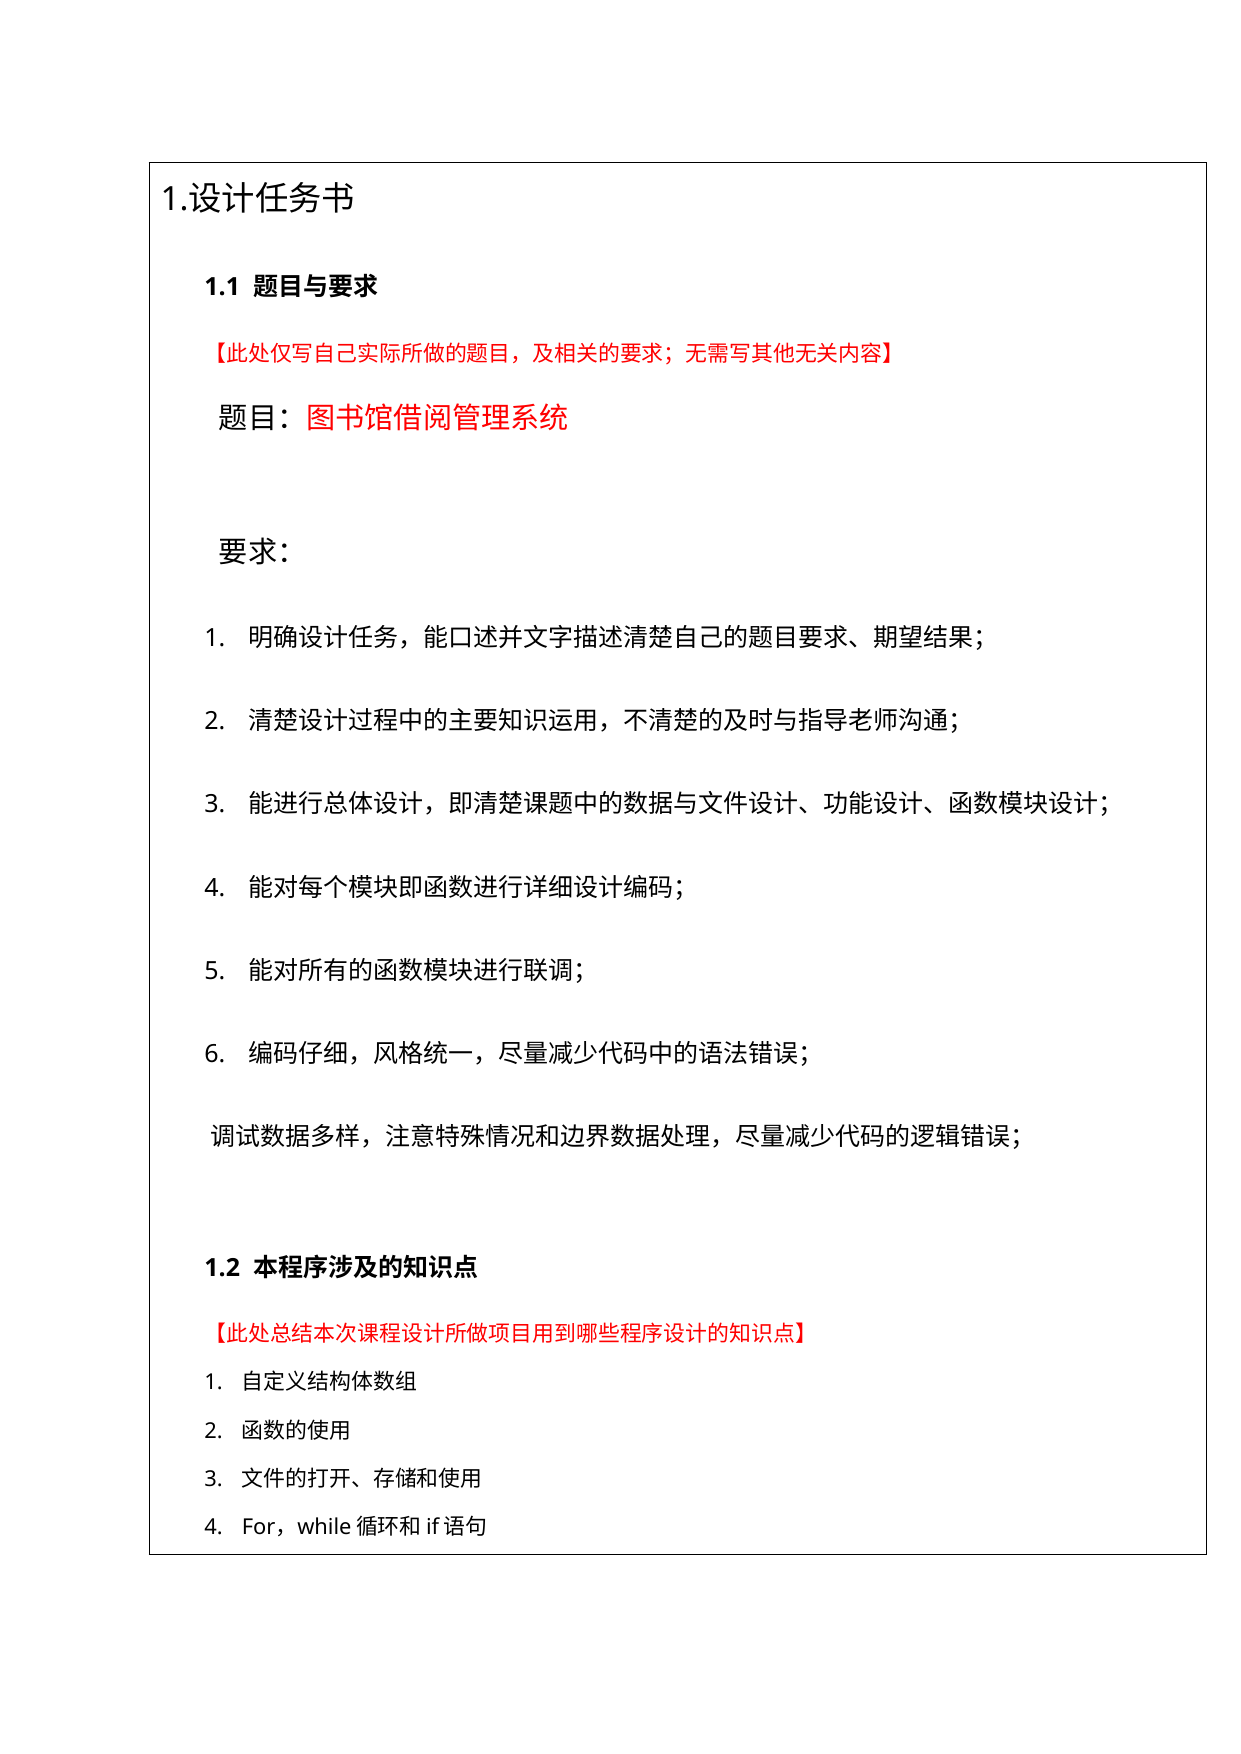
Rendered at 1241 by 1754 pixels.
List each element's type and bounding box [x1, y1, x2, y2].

table_header [150, 163, 1206, 1554]
